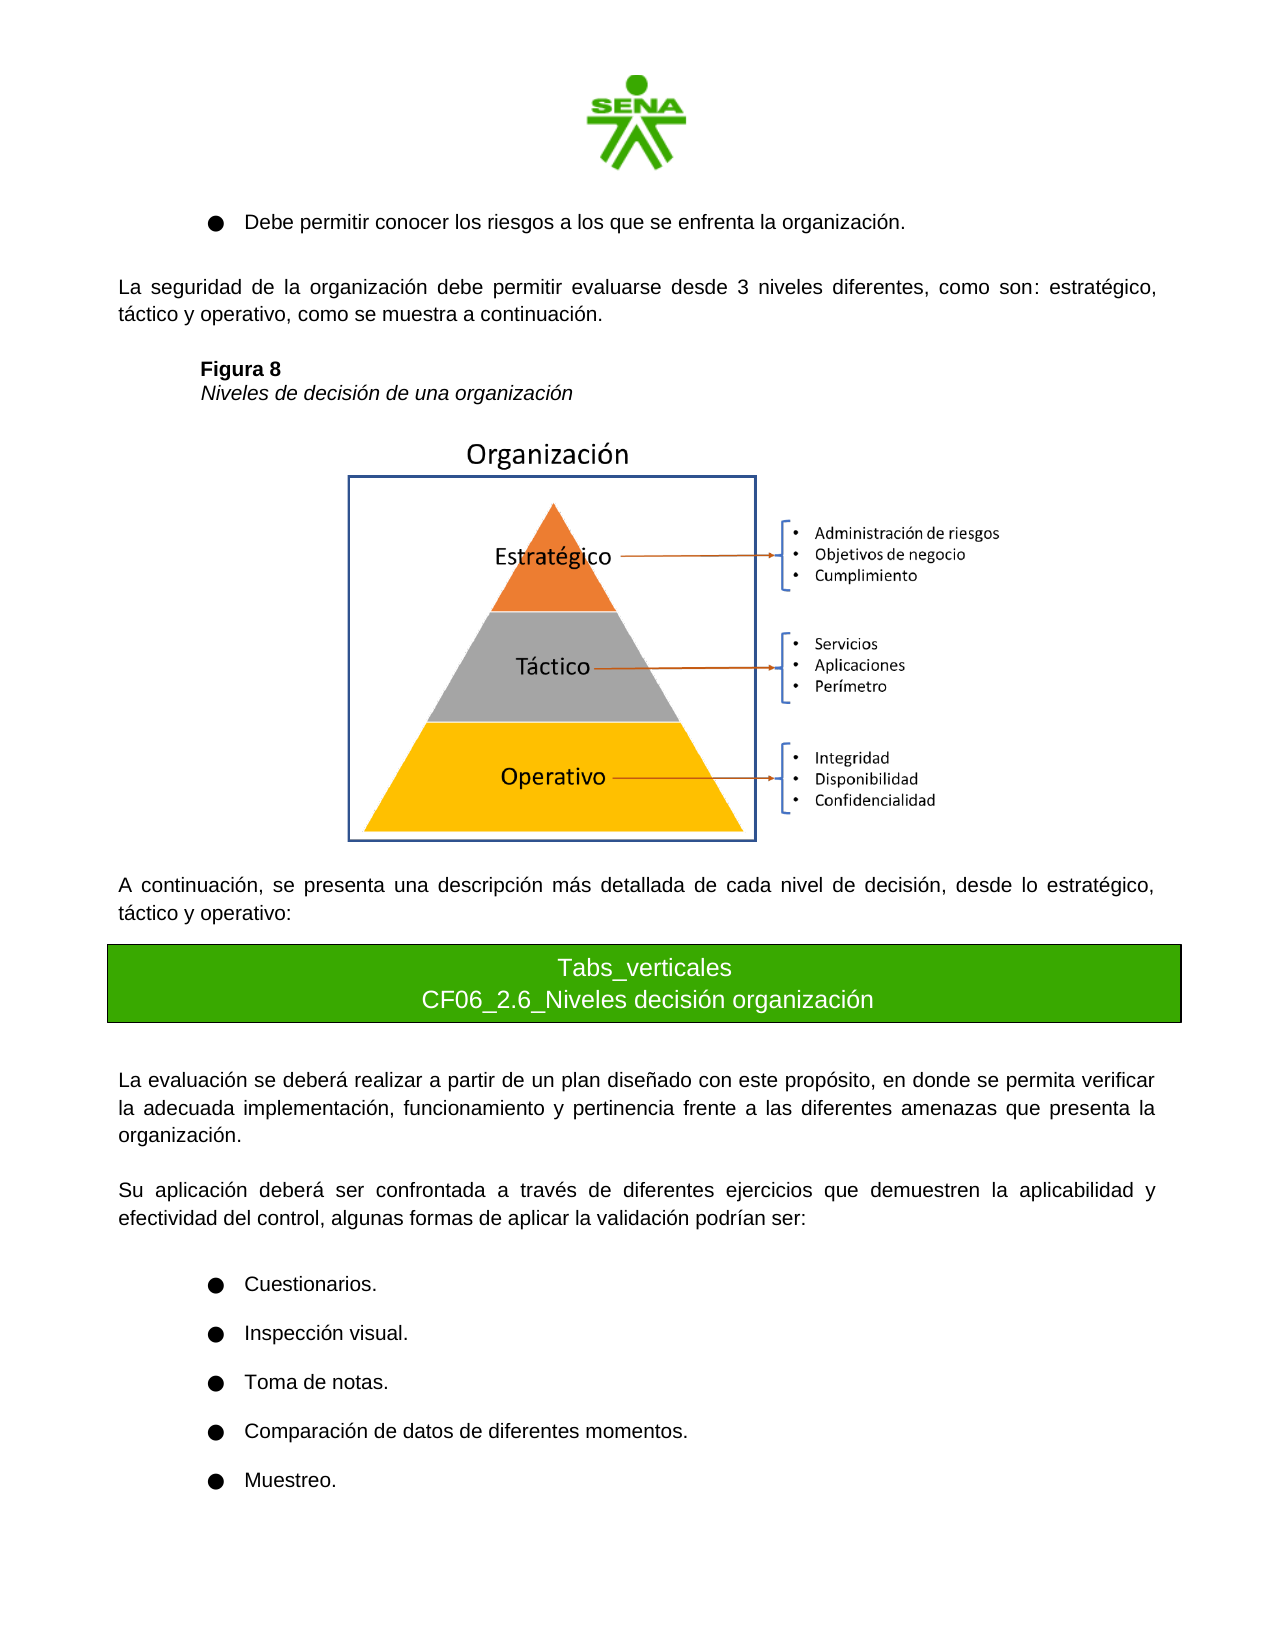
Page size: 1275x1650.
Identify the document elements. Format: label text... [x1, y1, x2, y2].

text La seguridad de la organización debe permitir evaluarse desde 3 niveles diferentes, como son: estratégico, táctico y operativo, como se muestra a continuación. [118, 275, 1157, 326]
list Comparación de datos de diferentes momentos. [207, 1408, 1157, 1451]
list Inspección visual. [207, 1310, 1157, 1352]
text Su aplicación deberá ser confrontada a través de diferentes ejercicios que demuestren la aplicabilidad y efectividad del control, algunas formas de aplicar la validación podrían ser: [118, 1178, 1157, 1230]
text Figura 8 [163, 357, 1157, 381]
picture [347, 426, 1010, 842]
text A continuación, se presenta una descripción más detallada de cada nivel de decisión, desde lo estratégico, táctico y operativo: [118, 873, 1157, 924]
list Muestreo. [207, 1457, 1157, 1500]
picture [585, 75, 690, 172]
text Niveles de decisión de una organización [163, 381, 1157, 405]
list Cuestionarios. [207, 1261, 1157, 1303]
list Toma de notas. [207, 1359, 1157, 1402]
list Debe permitir conocer los riesgos a los que se enfrenta la organización. [207, 198, 1157, 241]
text La evaluación se deberá realizar a partir de un plan diseñado con este propósito, en donde se permita verificar la adecuada implementación, funcionamiento y pertinencia frente a las diferentes amenazas que presenta la organización. [118, 1068, 1157, 1147]
